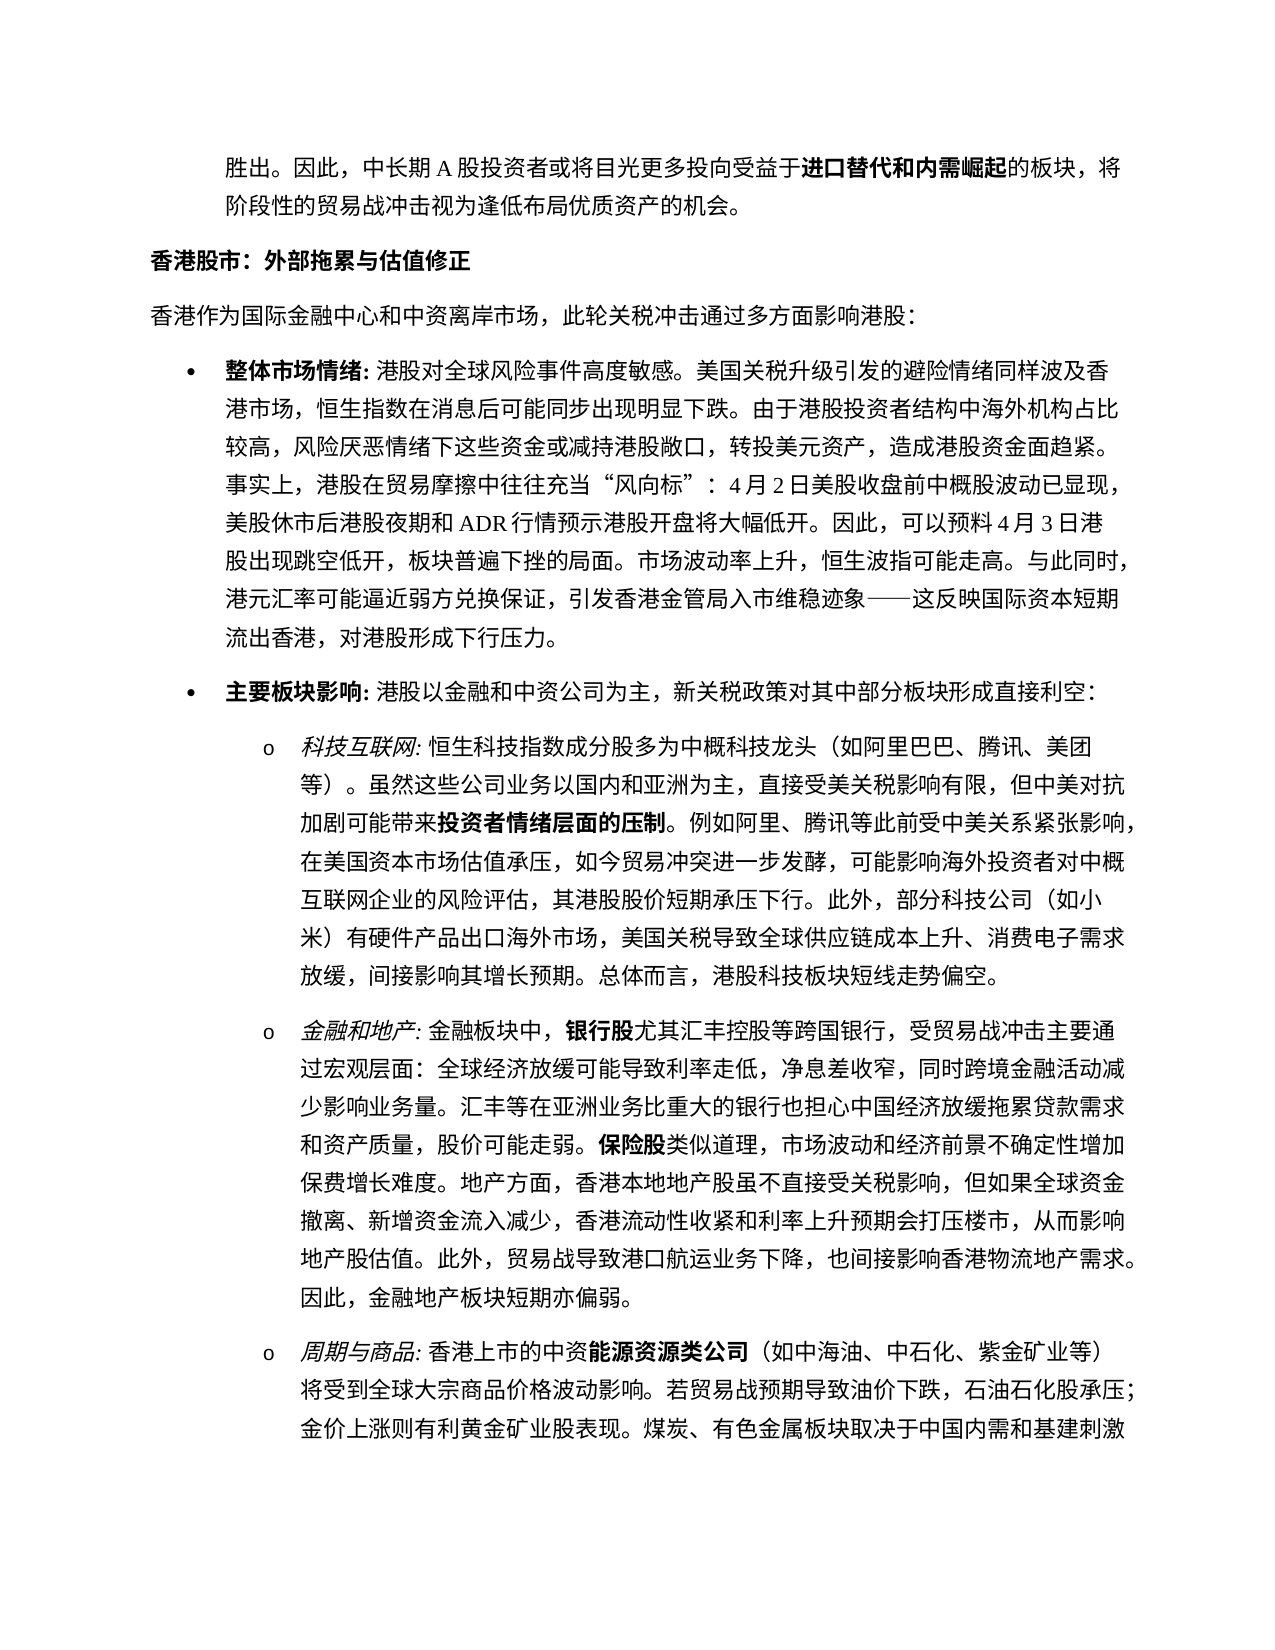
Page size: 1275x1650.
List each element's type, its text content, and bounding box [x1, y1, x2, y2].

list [262, 1334, 1125, 1444]
list 科技互联网: 恒生科技指数成分股多为中概科技龙头（如阿里巴巴、腾讯、美团等）。虽然这些公司业务以国内和亚洲为主，直接受美关税影响有限，但中美对抗加剧可能带来投资者情绪层面的压制。例如阿里、腾讯等此前受中美关系紧张影响，在美国资本市场估值承压，如今贸易冲突进一步发酵，可能影响海外投资者对中概互联网企业的风险评估，其港股股价短期承压下行。此外，部分科技公司（如小米）有硬件产品出口海外市场，美国关税导致全球供应链成本上升、消费电子需求放缓，间接影响其增长预期。总体而言，港股科技板块短线走势偏空。 [262, 729, 1125, 991]
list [187, 150, 1125, 221]
list 整体市场情绪: 港股对全球风险事件高度敏感。美国关税升级引发的避险情绪同样波及香港市场，恒生指数在消息后可能同步出现明显下跌。由于港股投资者结构中海外机构占比较高，风险厌恶情绪下这些资金或减持港股敞口，转投美元资产，造成港股资金面趋紧。事实上，港股在贸易摩擦中往往充当“风向标”：4月2日美股收盘前中概股波动已显现，美股休市后港股夜期和ADR行情预示港股开盘将大幅低开。因此，可以预料4月3日港股出现跳空低开，板块普遍下挫的局面。市场波动率上升，恒生波指可能走高。与此同时，港元汇率可能逼近弱方兑换保证，引发香港金管局入市维稳迹象——这反映国际资本短期流出香港，对港股形成下行压力。 [187, 352, 1125, 653]
text 香港作为国际金融中心和中资离岸市场，此轮关税冲击通过多方面影响港股： [150, 298, 1125, 331]
text 香港股市：外部拖累与估值修正 [150, 243, 1125, 276]
list 主要板块影响: 港股以金融和中资公司为主，新关税政策对其中部分板块形成直接利空： [187, 674, 1125, 707]
list 金融和地产: 金融板块中，银行股尤其汇丰控股等跨国银行，受贸易战冲击主要通过宏观层面：全球经济放缓可能导致利率走低，净息差收窄，同时跨境金融活动减少影响业务量。汇丰等在亚洲业务比重大的银行也担心中国经济放缓拖累贷款需求和资产质量，股价可能走弱。保险股类似道理，市场波动和经济前景不确定性增加保费增长难度。地产方面，香港本地地产股虽不直接受关税影响，但如果全球资金撤离、新增资金流入减少，香港流动性收紧和利率上升预期会打压楼市，从而影响地产股估值。此外，贸易战导致港口航运业务下降，也间接影响香港物流地产需求。因此，金融地产板块短期亦偏弱。 [262, 1012, 1125, 1313]
